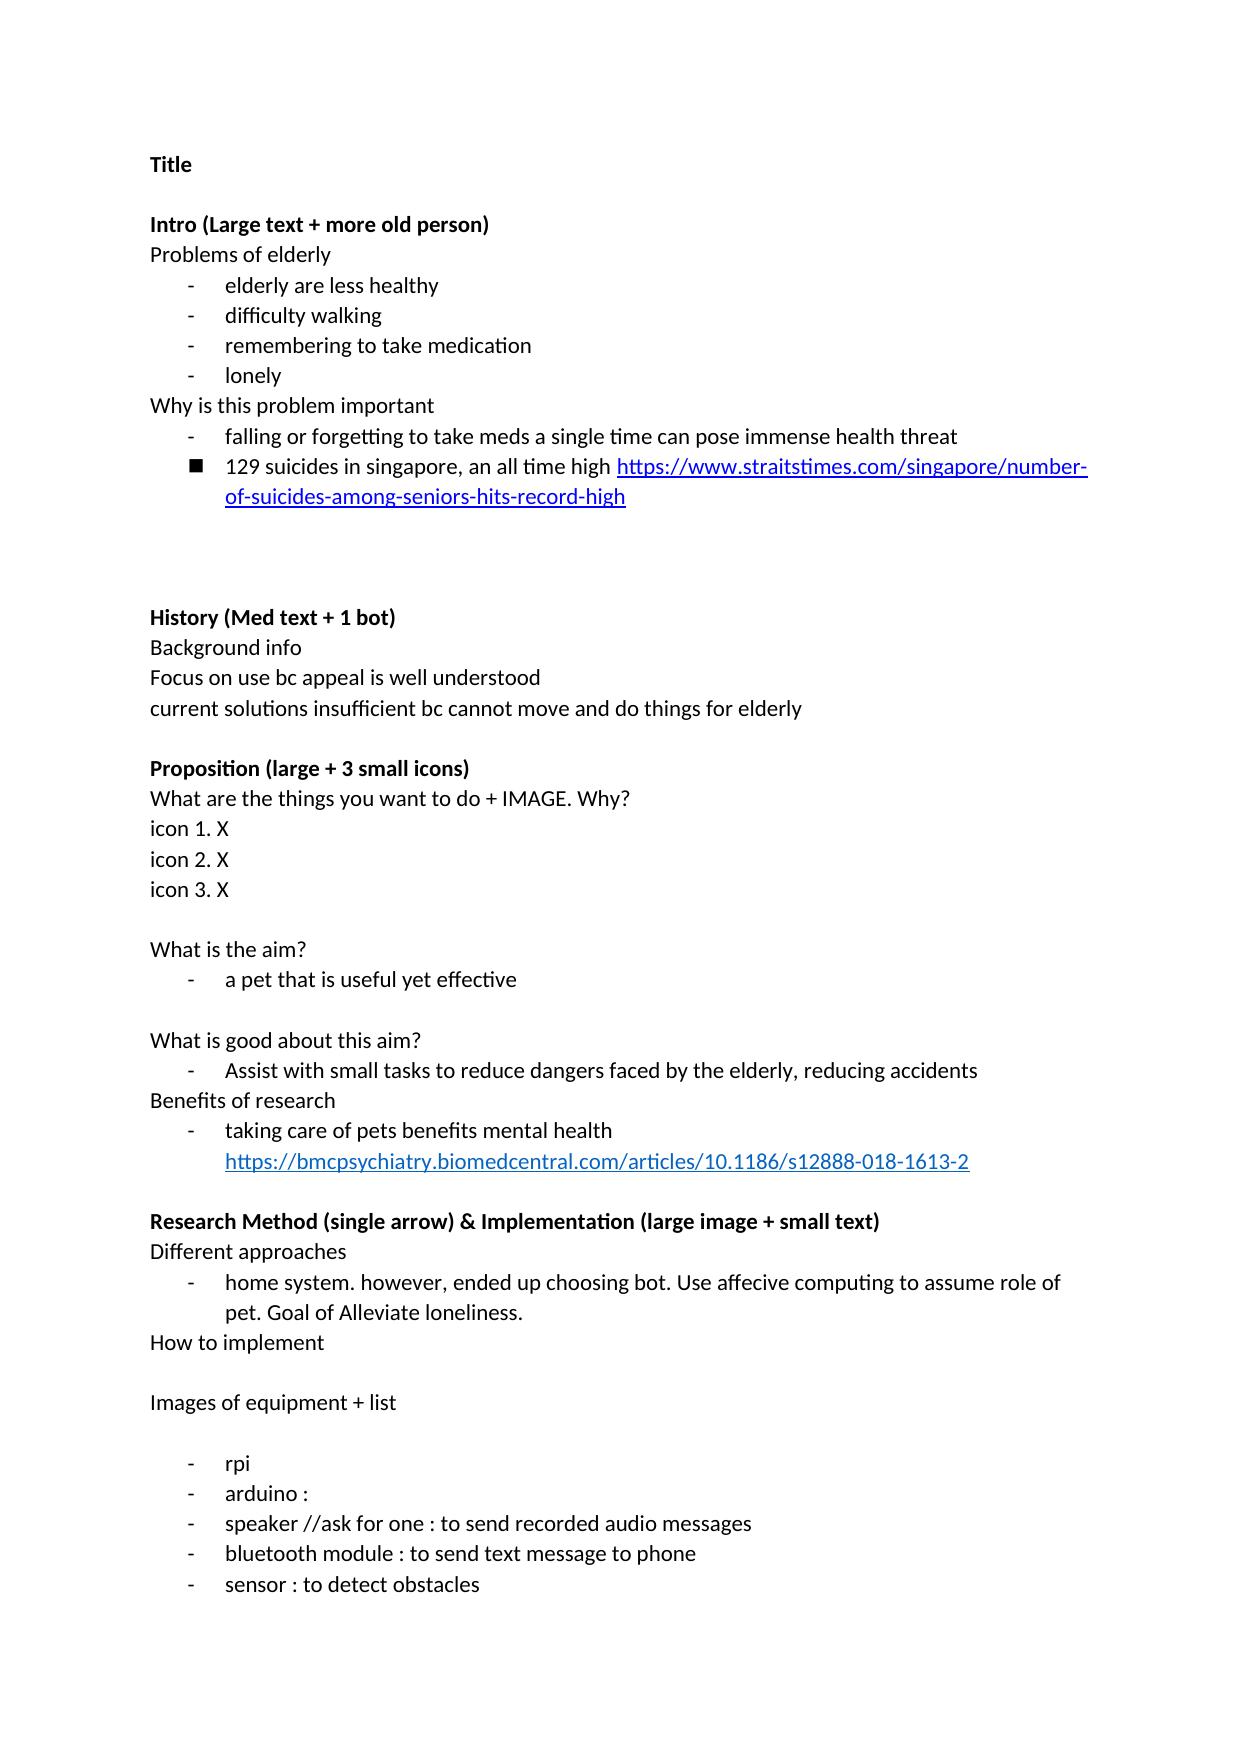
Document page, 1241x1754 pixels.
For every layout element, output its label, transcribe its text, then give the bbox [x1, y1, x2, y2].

text Focus on use bc appeal is well understood [150, 663, 1090, 692]
text What are the things you want to do + IMAGE. Why? [150, 784, 1090, 812]
list difficulty walking [187, 301, 1090, 329]
list elderly are less healthy [187, 271, 1090, 299]
text icon 2. X [150, 845, 1090, 873]
list taking care of pets benefits mental health https://bmcpsychiatry.biomedcentral.com/articles/10.1186/s12888-018-1613-2 [187, 1117, 1090, 1175]
text Why is this problem important [150, 392, 1090, 420]
text Research Method (single arrow) & Implementation (large image + small text) [150, 1207, 1090, 1235]
text Proposition (large + 3 small icons) [150, 754, 1090, 782]
list falling or forgetting to take meds a single time can pose immense health threat [187, 422, 1090, 450]
text What is good about this aim? [150, 1026, 1090, 1054]
list bluetooth module : to send text message to phone [187, 1539, 1090, 1568]
text current solutions insufficient bc cannot move and do things for elderly [150, 694, 1090, 722]
text Intro (Large text + more old person) [150, 210, 1090, 238]
list Assist with small tasks to reduce dangers faced by the elderly, reducing accidents [187, 1056, 1090, 1084]
list rpi [187, 1449, 1090, 1477]
list sensor : to detect obstacles [187, 1570, 1090, 1598]
list home system. however, ended up choosing bot. Use affecive computing to assume role of pet. Goal of Alleviate loneliness. [187, 1268, 1090, 1326]
list a pet that is useful yet effective [187, 966, 1090, 994]
list 129 suicides in singapore, an all time high https://www.straitstimes.com/singapore/number-of-suicides-among-seniors-hits-record-high [187, 452, 1090, 510]
text How to implement [150, 1328, 1090, 1356]
text icon 3. X [150, 875, 1090, 903]
text Different approaches [150, 1237, 1090, 1266]
text Background info [150, 633, 1090, 661]
text icon 1. X [150, 814, 1090, 843]
text Title [150, 150, 1090, 178]
list arduino : [187, 1479, 1090, 1507]
text History (Med text + 1 bot) [150, 603, 1090, 631]
text Images of equipment + list [150, 1388, 1090, 1417]
text Problems of elderly [150, 241, 1090, 269]
text Benefits of research [150, 1086, 1090, 1114]
text What is the aim? [150, 935, 1090, 963]
list lonely [187, 361, 1090, 389]
list speaker //ask for one : to send recorded audio messages [187, 1509, 1090, 1537]
list remembering to take medication [187, 331, 1090, 359]
